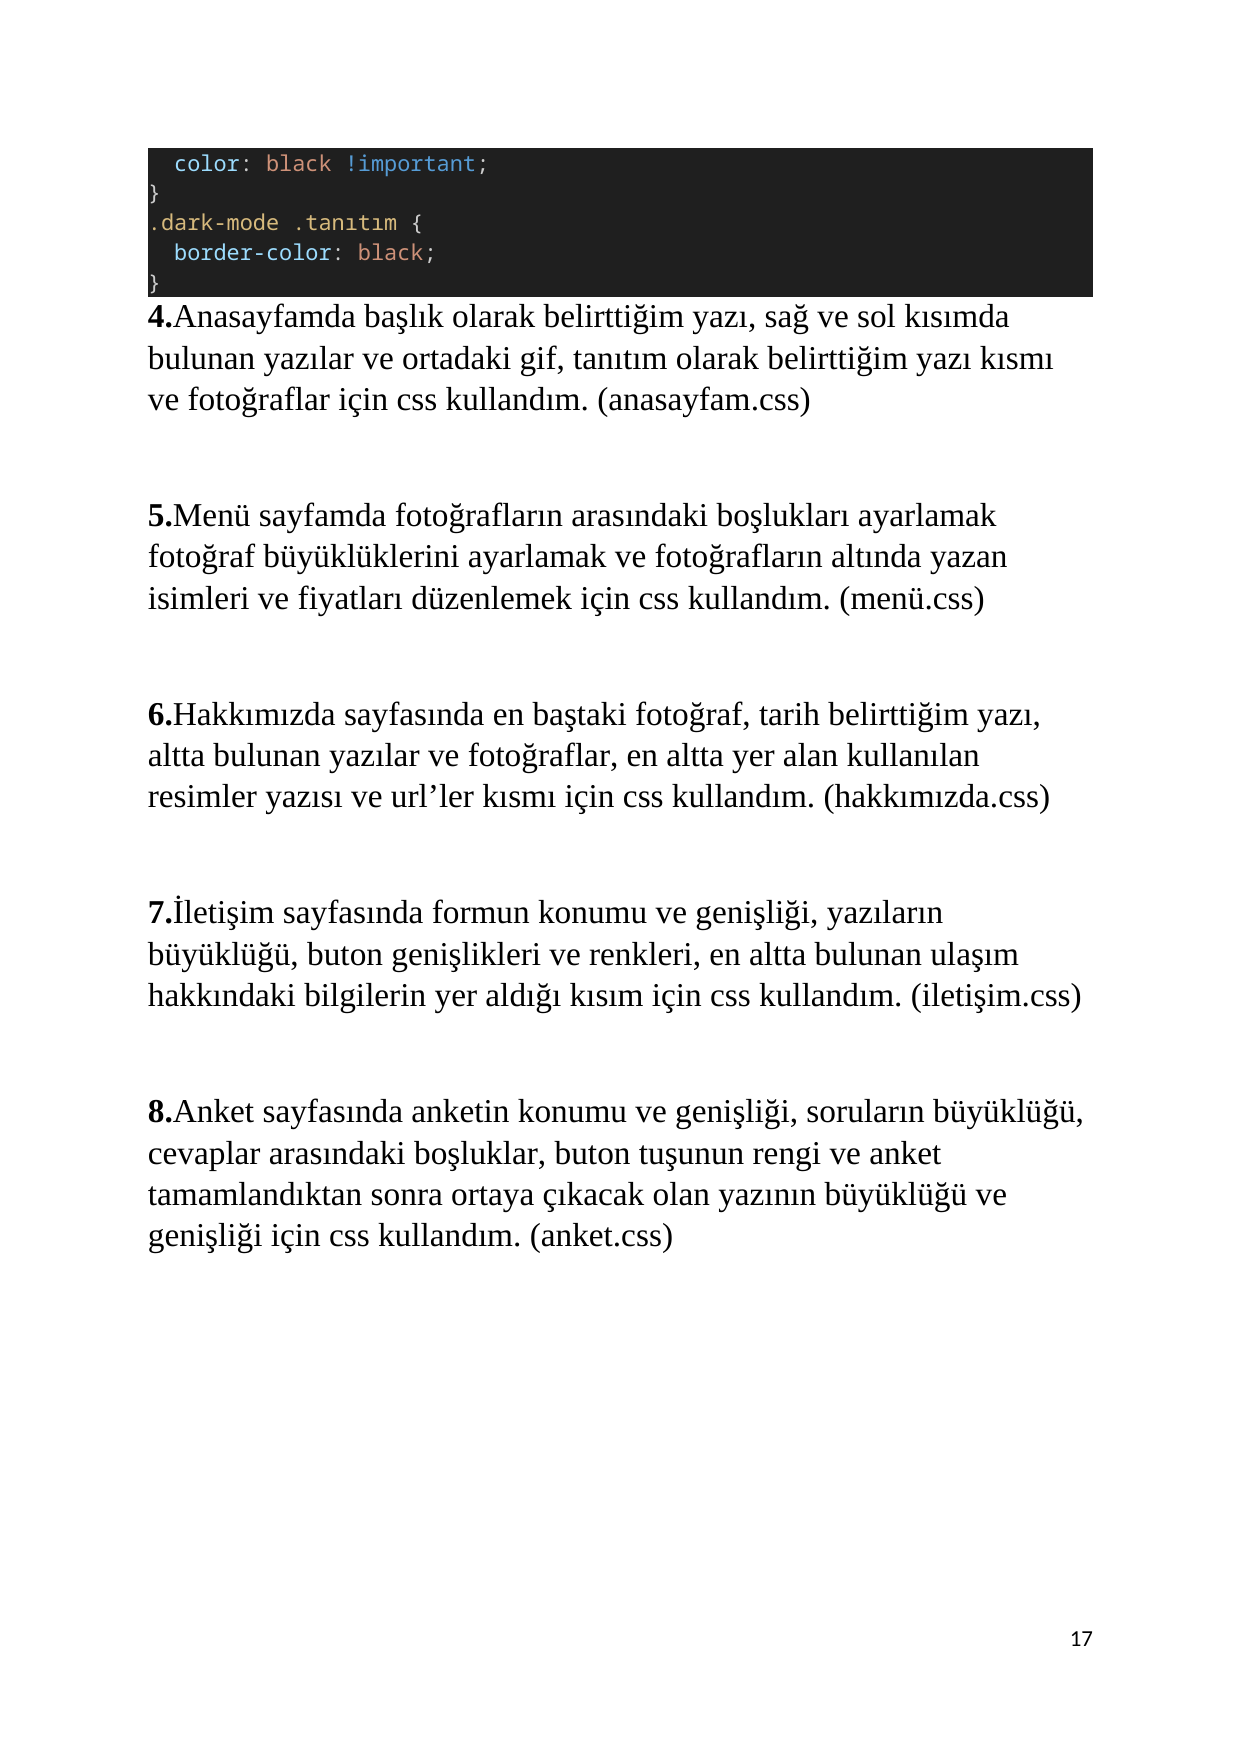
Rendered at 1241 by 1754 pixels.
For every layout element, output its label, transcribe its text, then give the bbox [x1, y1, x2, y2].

text .dark-mode .tanıtım { [148, 207, 1093, 237]
text } [148, 177, 1093, 207]
text color: black !important; [148, 148, 1093, 177]
text 6.Hakkımızda sayfasında en baştaki fotoğraf, tarih belirttiğim yazı, altta bulunan yazılar ve fotoğraflar, en altta yer alan kullanılan resimler yazısı ve url’ler kısmı için css kullandım. (hakkımızda.css) [148, 694, 1093, 815]
text } [148, 267, 1093, 297]
text 7.İletişim sayfasında formun konumu ve genişliği, yazıların büyüklüğü, buton genişlikleri ve renkleri, en altta bulunan ulaşım hakkındaki bilgilerin yer aldığı kısım için css kullandım. (iletişim.css) [148, 893, 1093, 1014]
text border-color: black; [148, 237, 1093, 267]
text 4.Anasayfamda başlık olarak belirttiğim yazı, sağ ve sol kısımda bulunan yazılar ve ortadaki gif, tanıtım olarak belirttiğim yazı kısmı ve fotoğraflar için css kullandım. (anasayfam.css) [148, 297, 1093, 418]
text 5.Menü sayfamda fotoğrafların arasındaki boşlukları ayarlamak fotoğraf büyüklüklerini ayarlamak ve fotoğrafların altında yazan isimleri ve fiyatları düzenlemek için css kullandım. (menü.css) [148, 495, 1093, 616]
text 8.Anket sayfasında anketin konumu ve genişliği, soruların büyüklüğü, cevaplar arasındaki boşluklar, buton tuşunun rengi ve anket tamamlandıktan sonra ortaya çıkacak olan yazının büyüklüğü ve genişliği için css kullandım. (anket.css) [148, 1092, 1093, 1254]
